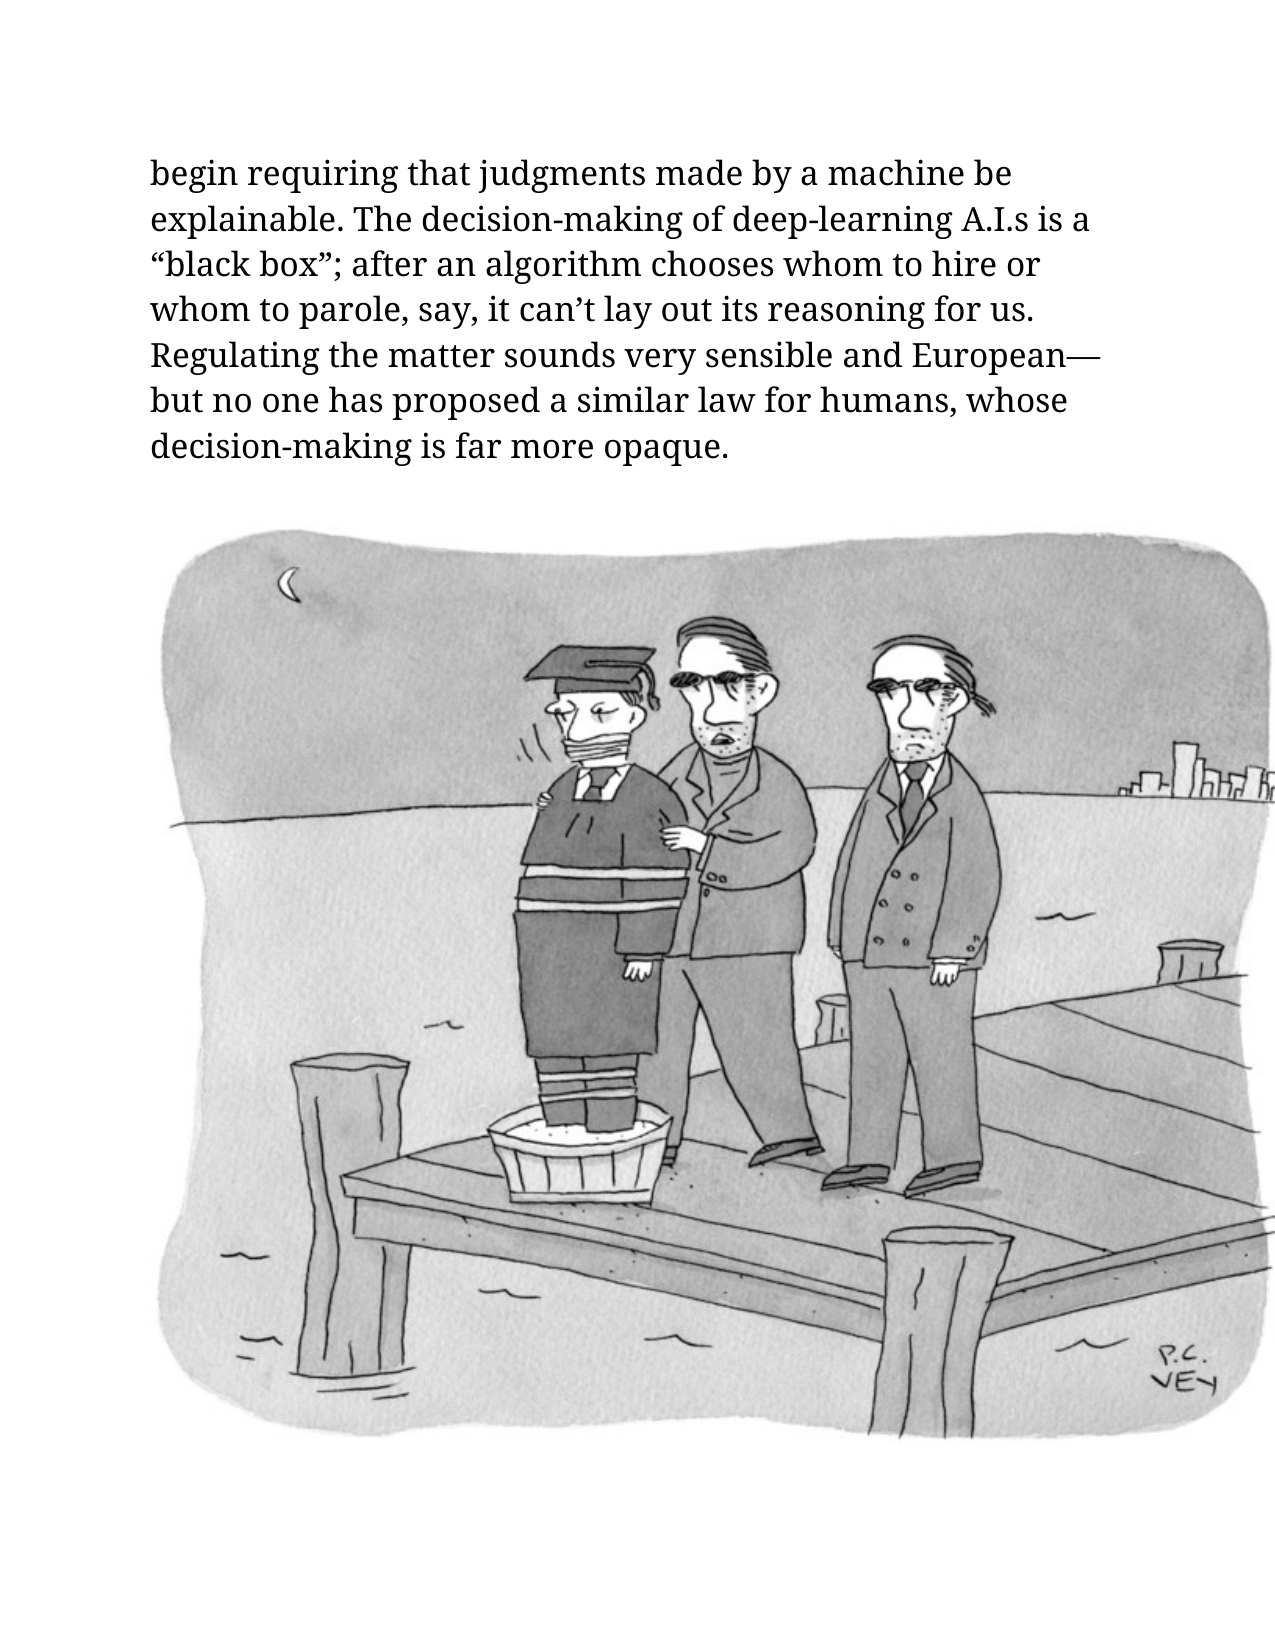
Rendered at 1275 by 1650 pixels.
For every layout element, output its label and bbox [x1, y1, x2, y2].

text [150, 150, 1125, 468]
picture [150, 525, 1275, 1444]
